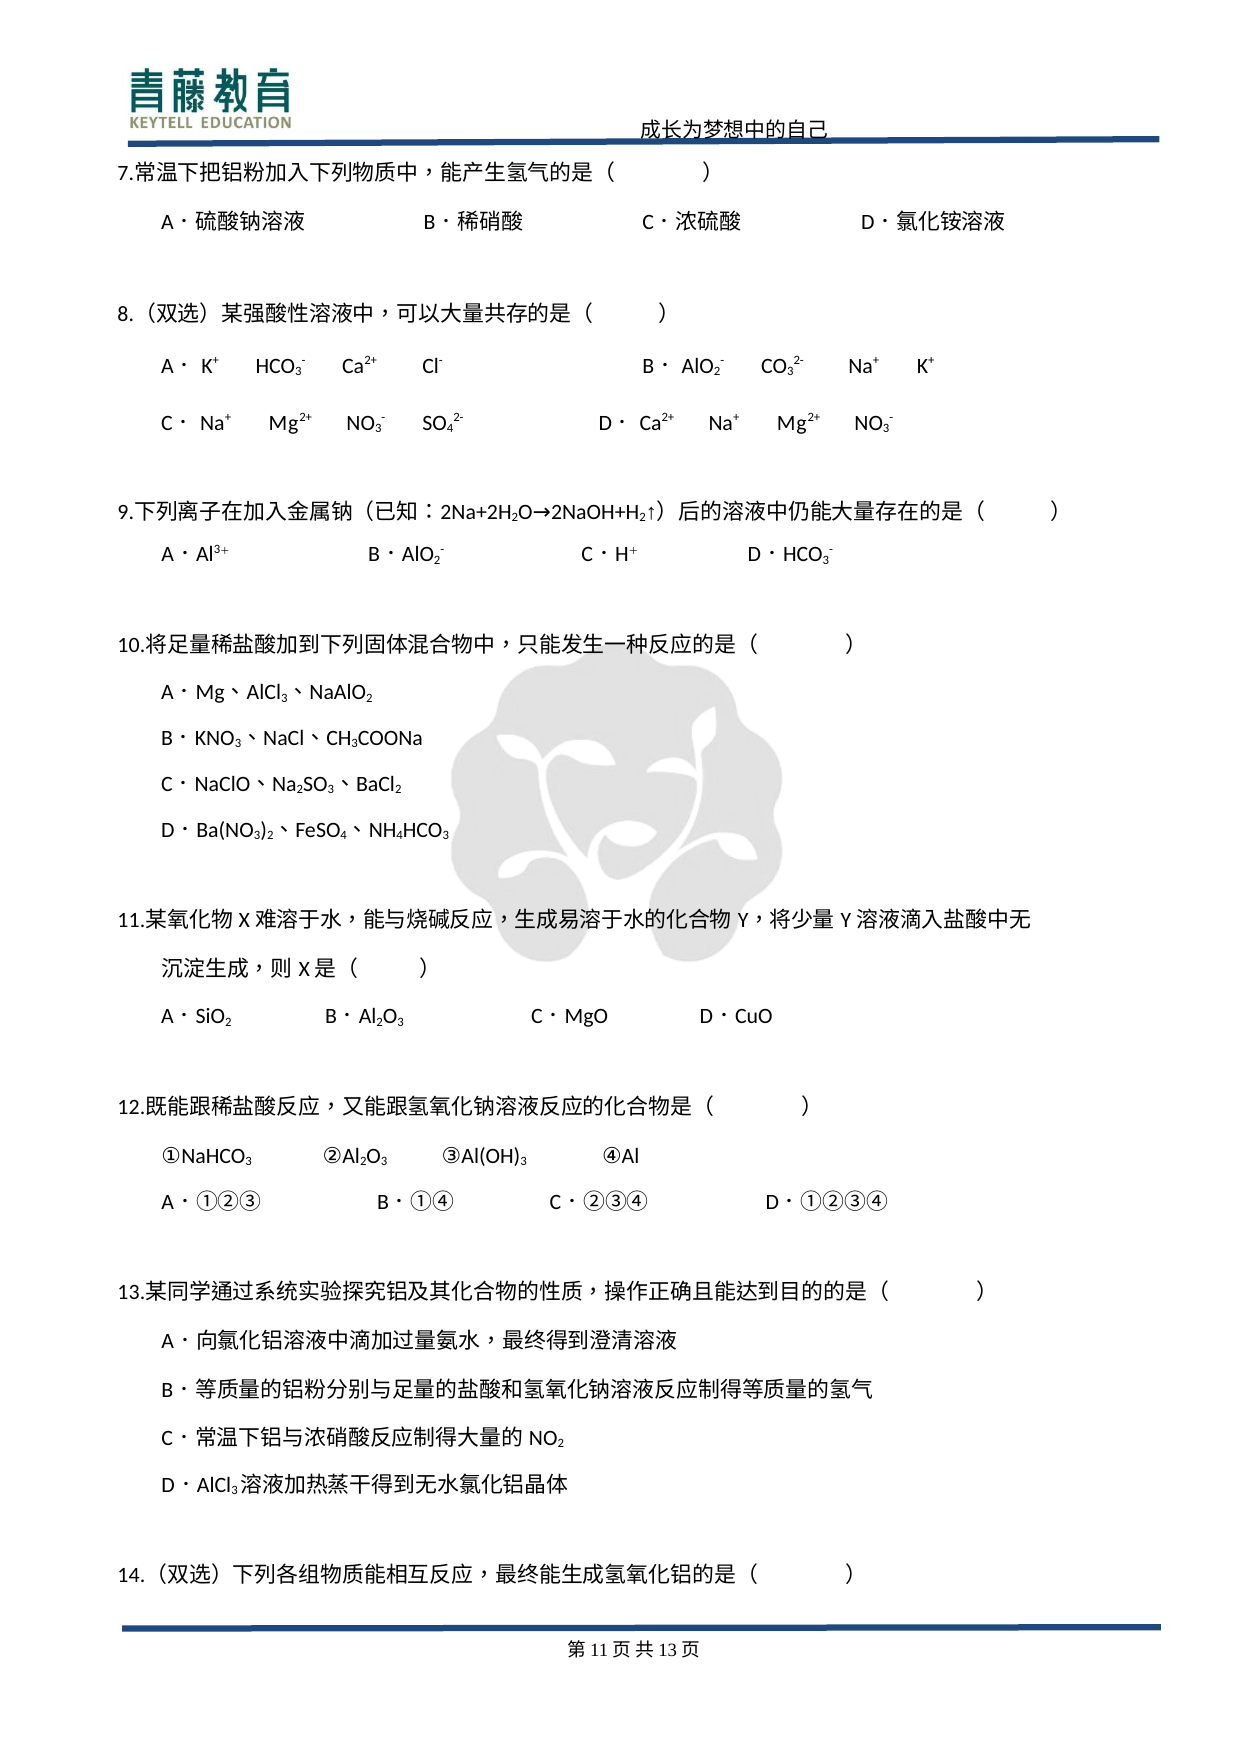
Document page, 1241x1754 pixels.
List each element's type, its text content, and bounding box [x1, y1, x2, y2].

text B．KNO3、NaCl、CH3COONa [161, 721, 1159, 753]
text A． K+ HCO3- Ca2+ Cl- B． AlO2- CO32- Na+ K+ [161, 348, 1159, 381]
text B．等质量的铝粉分别与足量的盐酸和氢氧化钠溶液反应制得等质量的氢气 [161, 1373, 1159, 1405]
text 12.既能跟稀盐酸反应，又能跟氢氧化钠溶液反应的化合物是（ ） [117, 1089, 1159, 1122]
text ①NaHCO3 ②Al2O3 ③Al(OH)3 ④Al [161, 1138, 1159, 1171]
text 8.（双选）某强酸性溶液中，可以大量共存的是（ ） [117, 297, 1159, 329]
text D．Ba(NO3)2、FeSO4、NH4HCO3 [161, 812, 1159, 845]
picture [113, 51, 303, 134]
text C．NaClO、Na2SO3、BaCl2 [161, 766, 1159, 799]
text C．常温下铝与浓硝酸反应制得大量的 NO2 [161, 1420, 1159, 1453]
text A．硫酸钠溶液 B．稀硝酸 C．浓硫酸 D．氯化铵溶液 [161, 204, 1159, 237]
text A．Al3＋ B．AlO2- C．H＋ D．HCO3- [161, 537, 1159, 569]
text A．①②③ B．①④ C．②③④ D．①②③④ [161, 1184, 1159, 1217]
text 13.某同学通过系统实验探究铝及其化合物的性质，操作正确且能达到目的的是（ ） [117, 1275, 1159, 1307]
text 7.常温下把铝粉加入下列物质中，能产生氢气的是（ ） [117, 156, 1159, 188]
text 10.将足量稀盐酸加到下列固体混合物中，只能发生一种反应的是（ ） [117, 628, 1159, 660]
text 9.下列离子在加入金属钠（已知：2Na+2H2O→2NaOH+H2↑）后的溶液中仍能大量存在的是（ ） [117, 494, 1159, 527]
text A．向氯化铝溶液中滴加过量氨水，最终得到澄清溶液 [161, 1324, 1159, 1356]
text A．Mg、AlCl3、NaAlO2 [161, 675, 1159, 707]
text D．AlCl3 溶液加热蒸干得到无水氯化铝晶体 [161, 1467, 1159, 1500]
text 14.（双选）下列各组物质能相互反应，最终能生成氢氧化铝的是（ ） [117, 1558, 1159, 1591]
text A．SiO2 B．Al2O3 C．MgO D．CuO [161, 999, 1159, 1032]
text 沉淀生成，则 X 是（ ） [161, 952, 1159, 984]
text 11.某氧化物 X 难溶于水，能与烧碱反应，生成易溶于水的化合物 Y，将少量 Y 溶液滴入盐酸中无 [117, 903, 1159, 935]
text C． Na+ Mg2+ NO3- SO42- D． Ca2+ Na+ Mg2+ NO3- [161, 406, 1159, 438]
